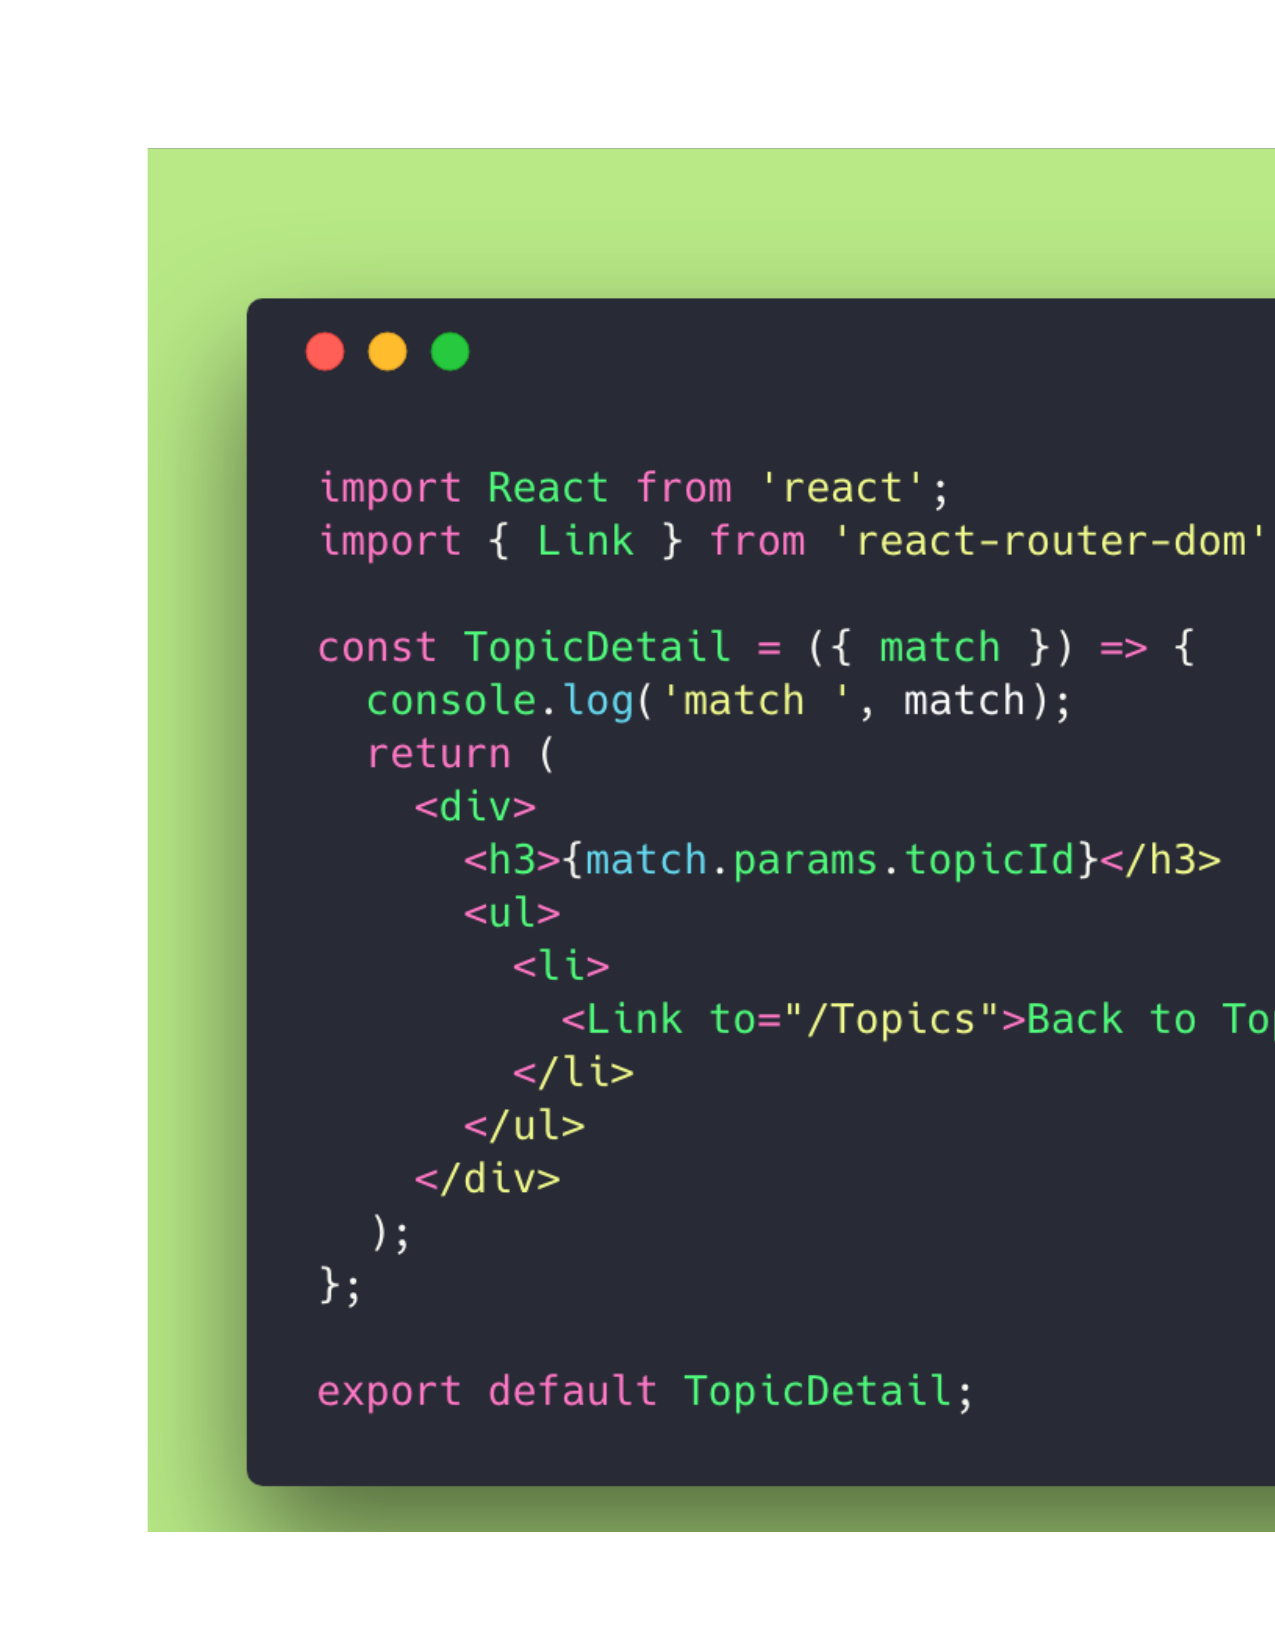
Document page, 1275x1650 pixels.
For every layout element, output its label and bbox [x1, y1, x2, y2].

picture [147, 147, 1275, 1532]
